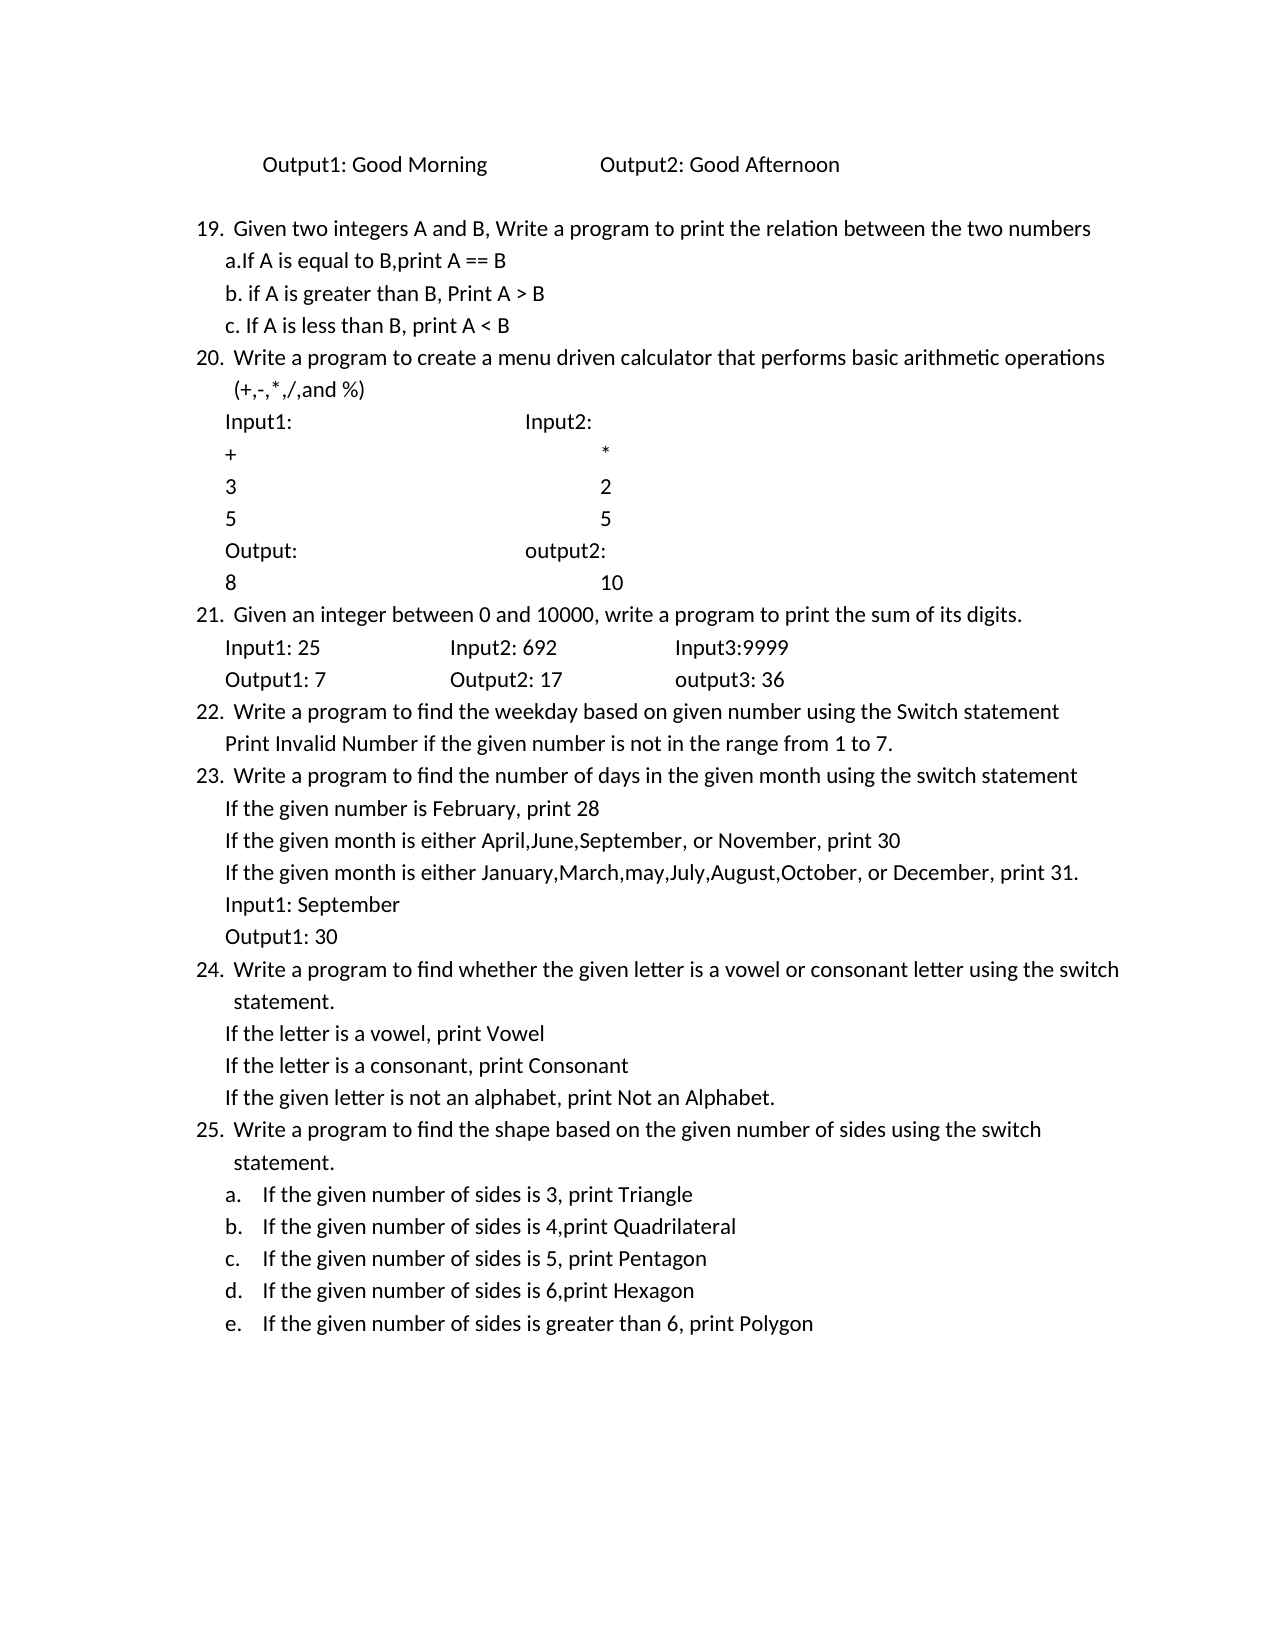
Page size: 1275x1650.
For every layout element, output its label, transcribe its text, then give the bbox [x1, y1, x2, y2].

list 5 5 [225, 504, 1125, 532]
list If the given number of sides is 4,print Quadrilateral [225, 1212, 1125, 1240]
list Given an integer between 0 and 10000, write a program to print the sum of its digits. [196, 601, 1125, 629]
list If the given number of sides is 6,print Hexagon [225, 1277, 1125, 1304]
list Print Invalid Number if the given number is not in the range from 1 to 7. [225, 729, 1125, 757]
list Output: output2: [225, 536, 1125, 564]
list 3 2 [225, 472, 1125, 500]
list a.If A is equal to B,print A == B [225, 247, 1125, 274]
list Output1: 30 [225, 922, 1125, 951]
list If the letter is a vowel, print Vowel [225, 1019, 1125, 1047]
list If the given number of sides is greater than 6, print Polygon [225, 1309, 1125, 1337]
list Given two integers A and B, Write a program to print the relation between the two numbers [196, 214, 1125, 242]
list Input1: Input2: [225, 407, 1125, 436]
list Output1: 7 Output2: 17 output3: 36 [225, 665, 1125, 693]
list c. If A is less than B, print A < B [225, 311, 1125, 339]
list Write a program to create a menu driven calculator that performs basic arithmetic operations (+,-,*,/,and %) [196, 343, 1125, 403]
list Write a program to find the number of days in the given month using the switch statement [196, 762, 1125, 789]
list If the given number is February, print 28 [225, 794, 1125, 822]
list If the given month is either January,March,may,July,August,October, or December, print 31. [225, 858, 1125, 886]
list If the given number of sides is 5, print Pentagon [225, 1244, 1125, 1272]
list If the given month is either April,June,September, or November, print 30 [225, 826, 1125, 854]
list If the given number of sides is 3, print Triangle [225, 1180, 1125, 1208]
list Output1: Good Morning Output2: Good Afternoon [262, 150, 1125, 178]
list Input1: 25 Input2: 692 Input3:9999 [225, 633, 1125, 661]
list b. if A is greater than B, Print A > B [225, 279, 1125, 307]
list Write a program to find the weekday based on given number using the Switch statement [196, 697, 1125, 725]
list 8 10 [225, 568, 1125, 596]
list Write a program to find the shape based on the given number of sides using the switch statement. [196, 1116, 1125, 1176]
list Write a program to find whether the given letter is a vowel or consonant letter using the switch statement. [196, 955, 1125, 1015]
list If the letter is a consonant, print Consonant [225, 1051, 1125, 1079]
list + * [225, 440, 1125, 468]
list Input1: September [225, 890, 1125, 918]
list If the given letter is not an alphabet, print Not an Alphabet. [225, 1083, 1125, 1111]
